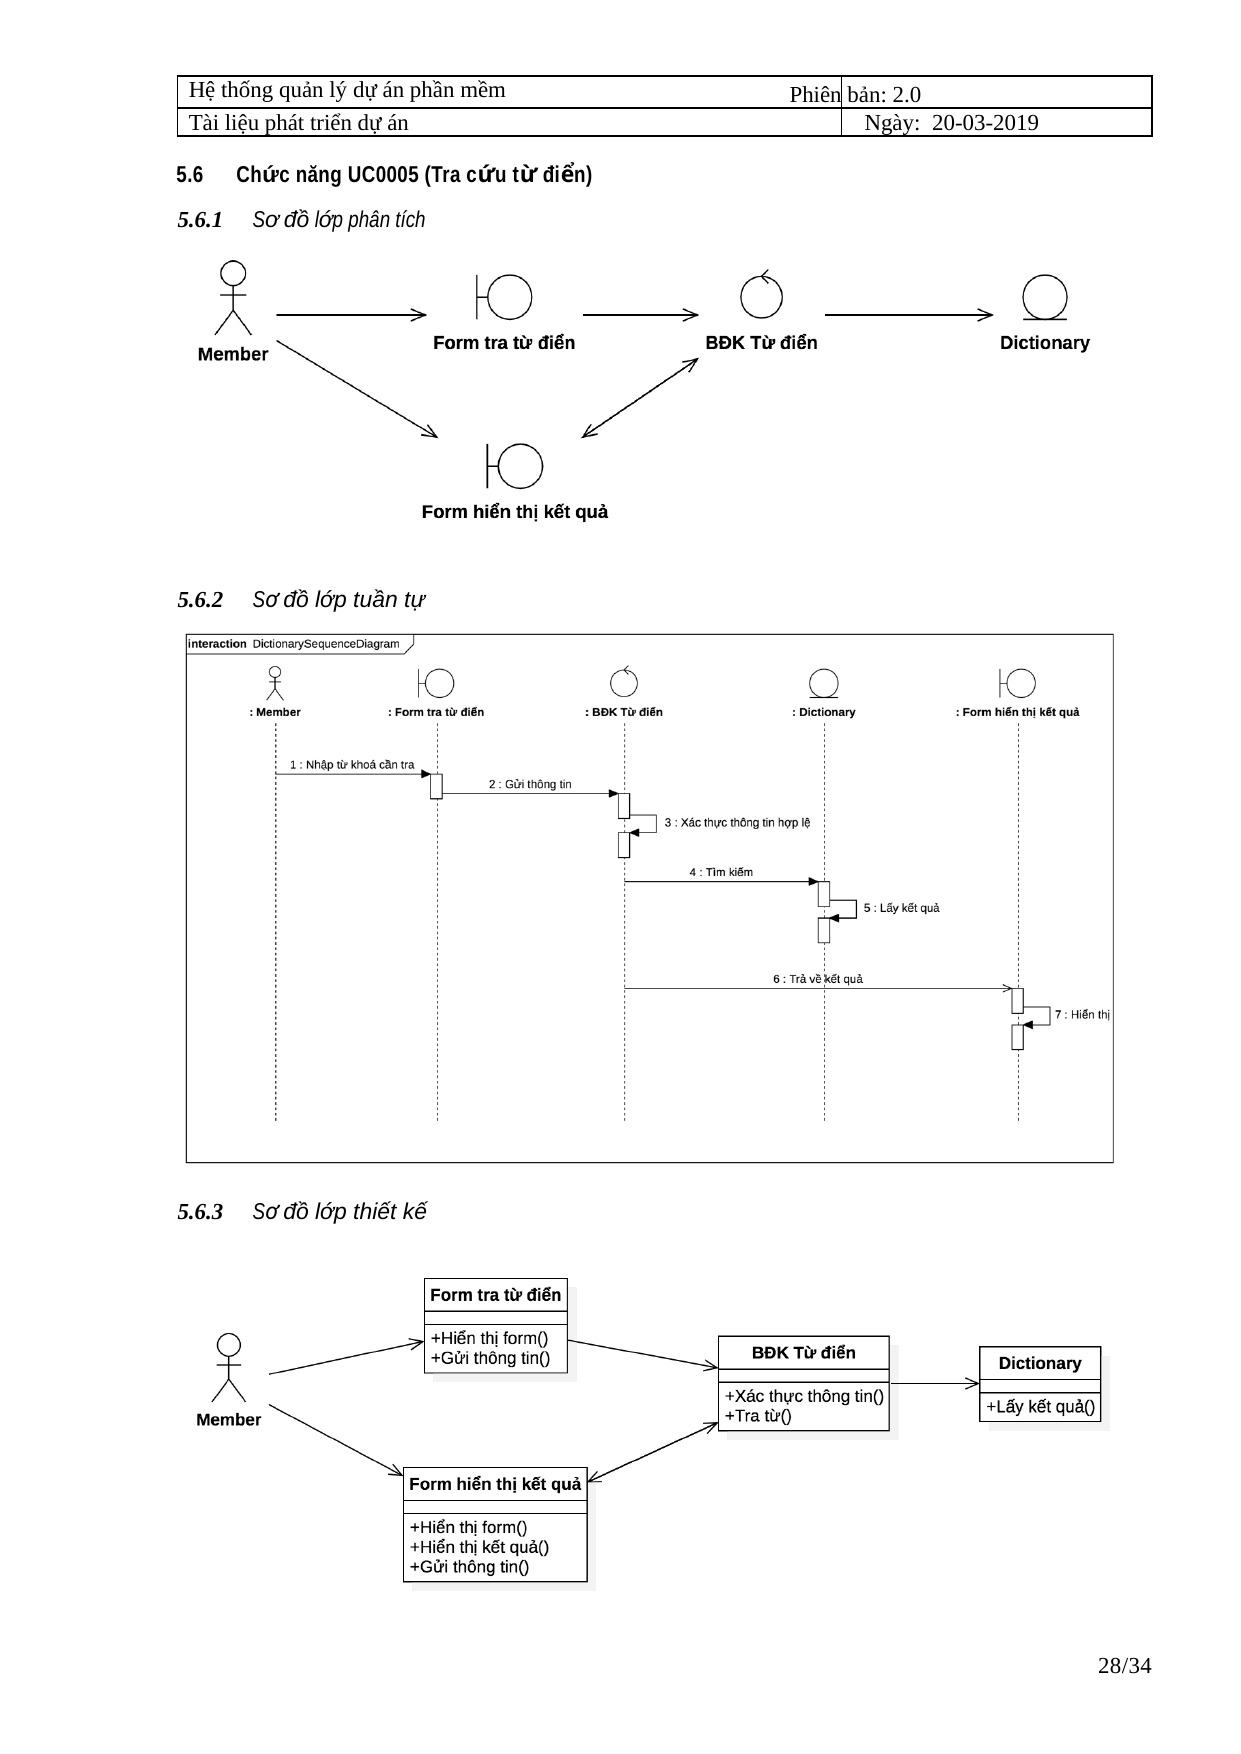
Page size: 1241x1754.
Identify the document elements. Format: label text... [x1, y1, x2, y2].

subtitle Chức năng UC0005 (Tra cứu từ điển) [176, 161, 1152, 187]
picture [177, 1266, 1152, 1634]
subtitle Sơ đồ lớp phân tích [177, 206, 1152, 233]
picture [177, 625, 1152, 1198]
subtitle Sơ đồ lớp thiết kế [177, 1198, 1152, 1224]
subtitle Sơ đồ lớp tuần tự [177, 586, 1152, 612]
picture [177, 246, 1152, 586]
